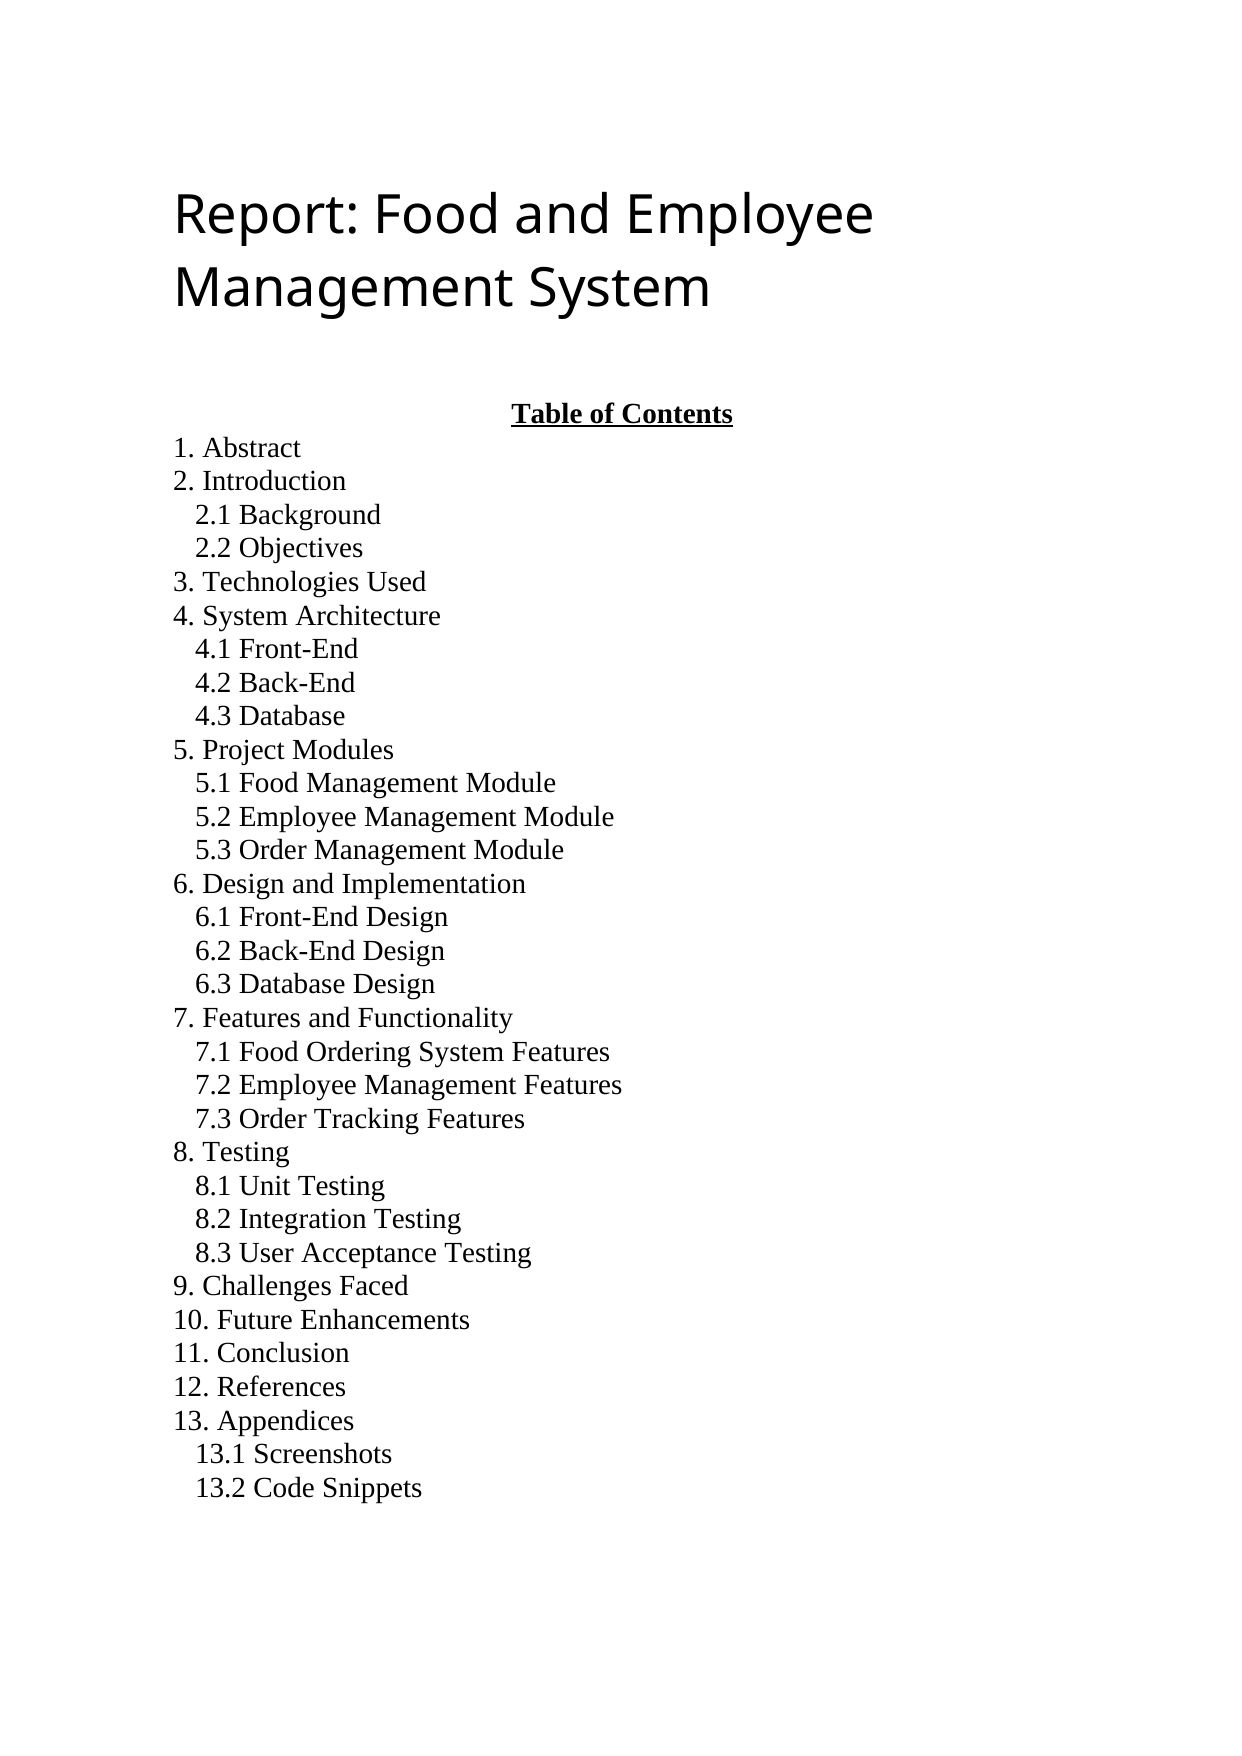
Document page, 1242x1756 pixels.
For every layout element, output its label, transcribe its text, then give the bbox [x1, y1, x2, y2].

text 6. Design and Implementation [173, 866, 1071, 899]
text 11. Conclusion [173, 1336, 1071, 1369]
text 5. Project Modules [173, 732, 1071, 765]
text 13.1 Screenshots [173, 1436, 1071, 1470]
text 2.2 Objectives [173, 531, 1071, 564]
text 8.3 User Acceptance Testing [173, 1235, 1071, 1268]
text 5.1 Food Management Module [173, 765, 1071, 799]
text 8.2 Integration Testing [173, 1201, 1071, 1235]
text 4.1 Front-End [173, 631, 1071, 665]
text 13.2 Code Snippets [173, 1470, 1071, 1503]
text 7.1 Food Ordering System Features [173, 1034, 1071, 1067]
text 3. Technologies Used [173, 564, 1071, 598]
text 7. Features and Functionality [173, 1000, 1071, 1034]
text 6.2 Back-End Design [173, 933, 1071, 967]
text 9. Challenges Faced [173, 1268, 1071, 1302]
text 2.1 Background [173, 497, 1071, 531]
text Report: Food and Employee Management System [173, 175, 1071, 323]
text 7.2 Employee Management Features [173, 1067, 1071, 1101]
text 1. Abstract [173, 430, 1071, 463]
text 8. Testing [173, 1134, 1071, 1168]
text 4.2 Back-End [173, 665, 1071, 698]
text 5.3 Order Management Module [173, 832, 1071, 866]
text 7.3 Order Tracking Features [173, 1101, 1071, 1134]
text 6.3 Database Design [173, 967, 1071, 1000]
text 4. System Architecture [173, 598, 1071, 631]
text 5.2 Employee Management Module [173, 799, 1071, 832]
text 4.3 Database [173, 698, 1071, 732]
text 13. Appendices [173, 1403, 1071, 1436]
text 2. Introduction [173, 463, 1071, 497]
text 6.1 Front-End Design [173, 899, 1071, 933]
text 10. Future Enhancements [173, 1302, 1071, 1336]
text Table of Contents [173, 396, 1071, 430]
text 12. References [173, 1369, 1071, 1403]
text 8.1 Unit Testing [173, 1168, 1071, 1201]
